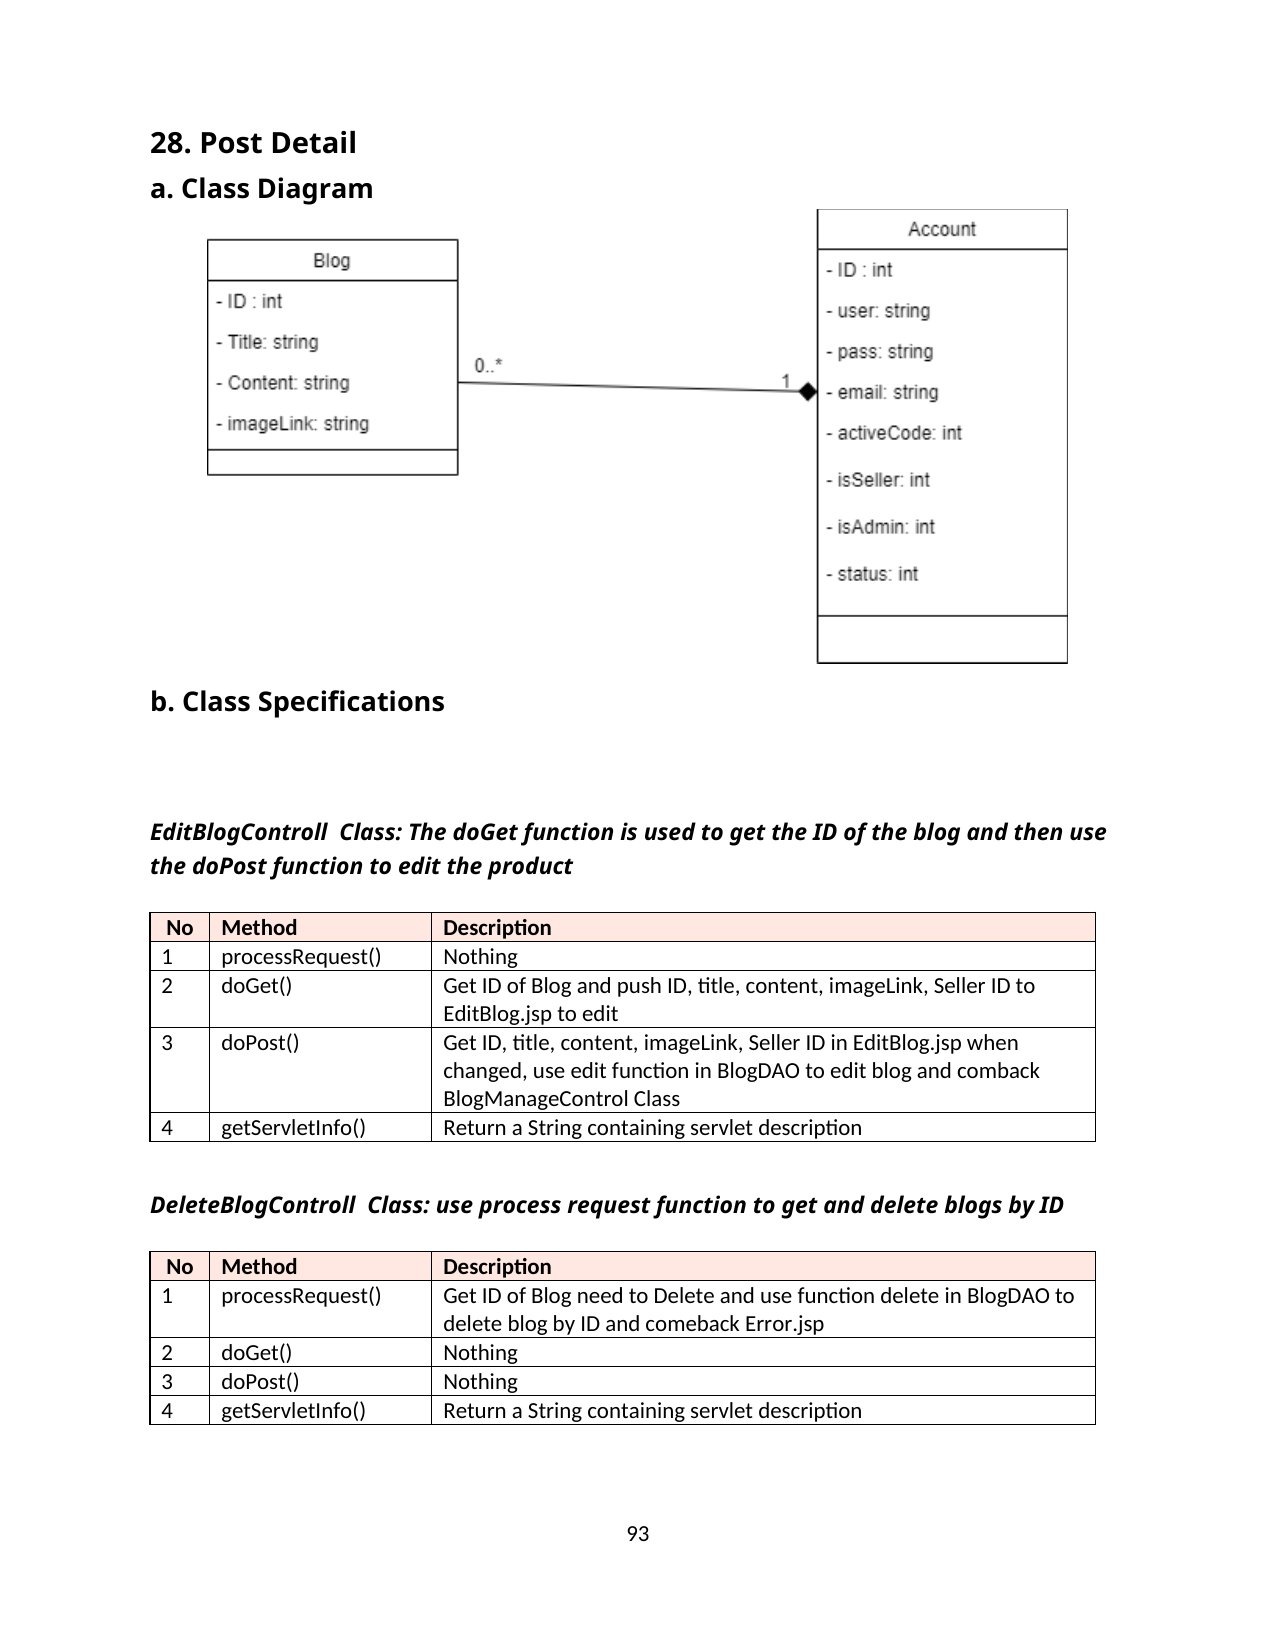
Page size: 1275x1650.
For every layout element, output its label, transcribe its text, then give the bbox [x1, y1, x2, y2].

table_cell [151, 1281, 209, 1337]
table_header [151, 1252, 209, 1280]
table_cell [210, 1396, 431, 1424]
subtitle EditBlogControll Class: The doGet function is used to get the ID of the blog and then use the doPost function to edit the product [150, 816, 1125, 881]
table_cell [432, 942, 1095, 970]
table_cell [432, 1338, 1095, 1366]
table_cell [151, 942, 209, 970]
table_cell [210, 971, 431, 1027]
subtitle 28. Post Detail [150, 122, 1125, 162]
subtitle a. Class Diagram [150, 169, 1125, 206]
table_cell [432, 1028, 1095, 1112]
subtitle b. Class Specifications [150, 683, 1125, 719]
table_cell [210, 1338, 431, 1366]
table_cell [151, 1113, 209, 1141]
subtitle DeleteBlogControll Class: use process request function to get and delete blogs by ID [150, 1189, 1125, 1220]
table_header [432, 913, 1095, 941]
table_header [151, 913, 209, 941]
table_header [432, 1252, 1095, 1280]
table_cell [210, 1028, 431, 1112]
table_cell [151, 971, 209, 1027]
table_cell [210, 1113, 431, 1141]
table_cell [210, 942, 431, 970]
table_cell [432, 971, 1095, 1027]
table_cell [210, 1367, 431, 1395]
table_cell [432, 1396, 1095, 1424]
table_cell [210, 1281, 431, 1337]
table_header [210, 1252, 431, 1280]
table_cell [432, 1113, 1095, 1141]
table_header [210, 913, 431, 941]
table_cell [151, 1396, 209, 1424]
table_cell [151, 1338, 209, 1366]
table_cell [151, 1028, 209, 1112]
picture [207, 209, 1068, 664]
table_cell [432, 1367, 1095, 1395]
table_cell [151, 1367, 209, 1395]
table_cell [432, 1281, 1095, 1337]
